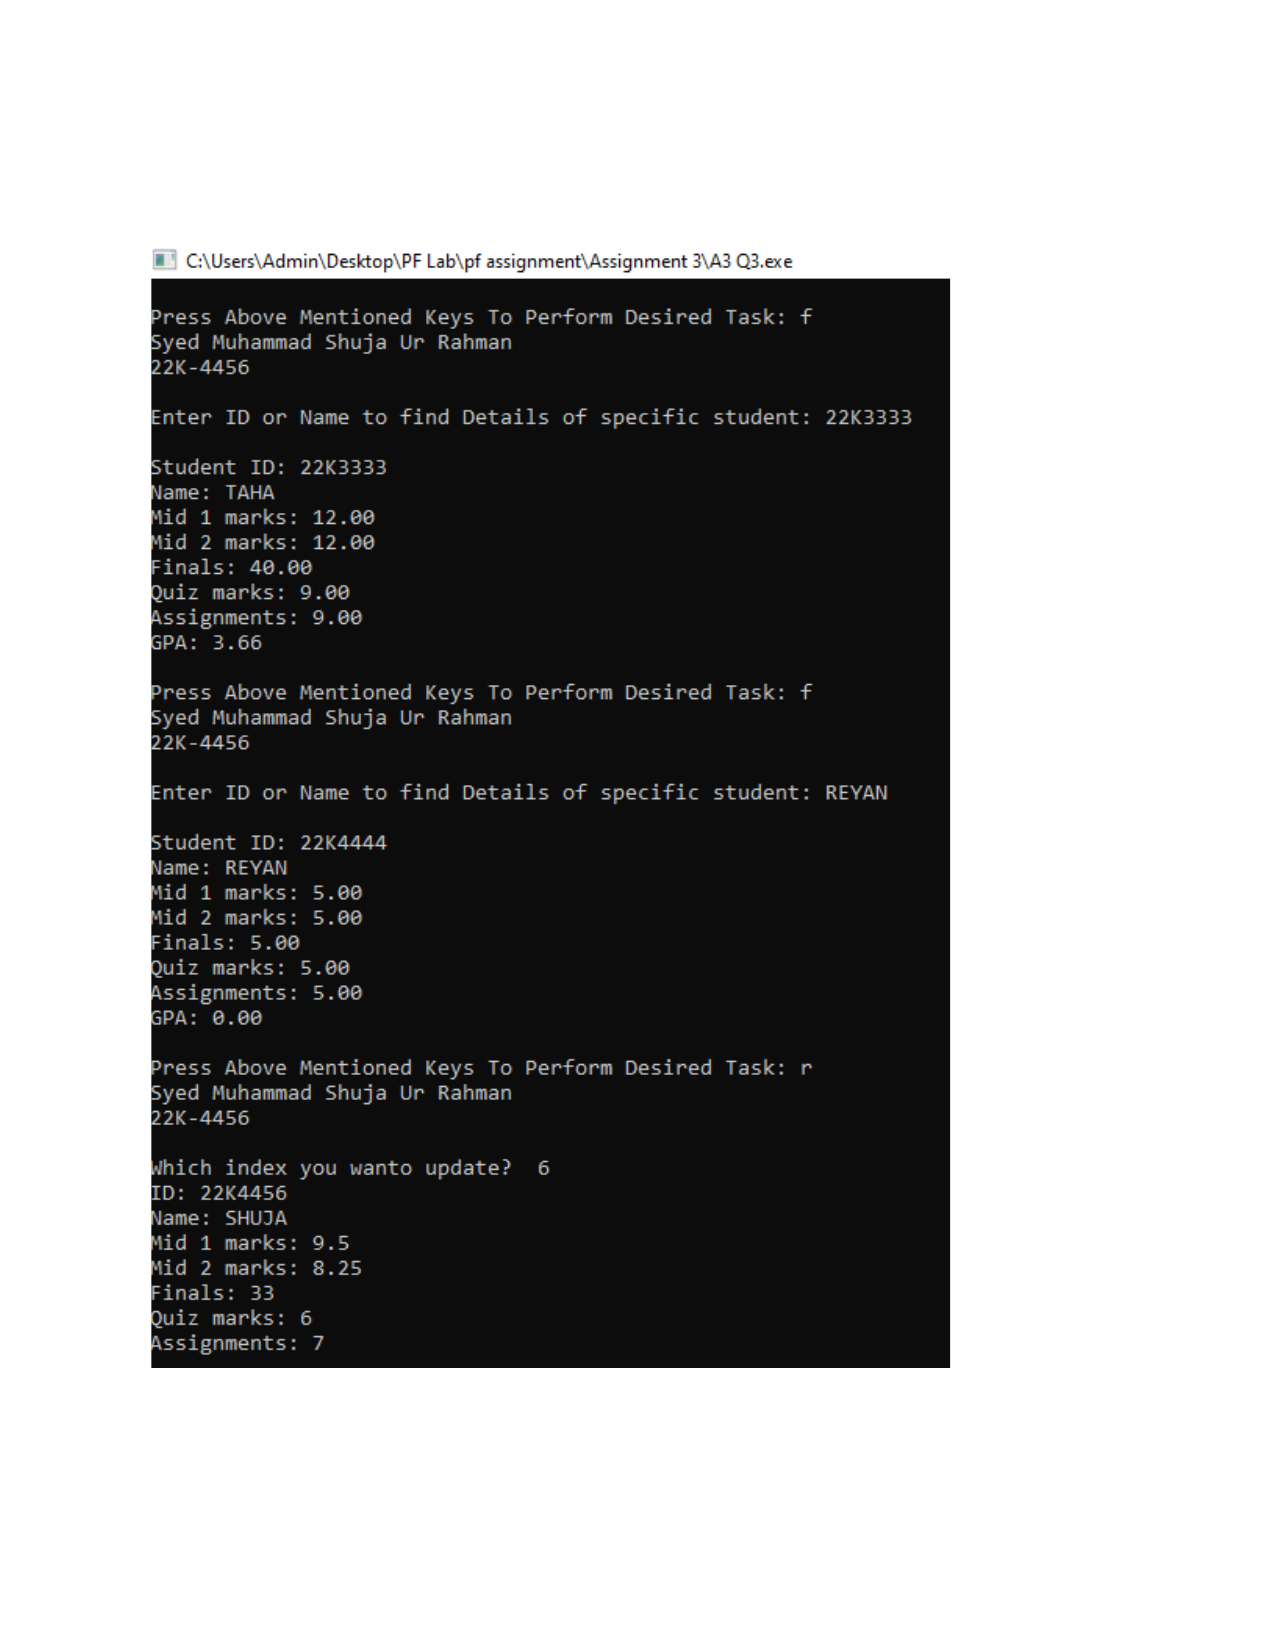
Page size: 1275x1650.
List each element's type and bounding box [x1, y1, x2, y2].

picture [150, 243, 949, 1365]
